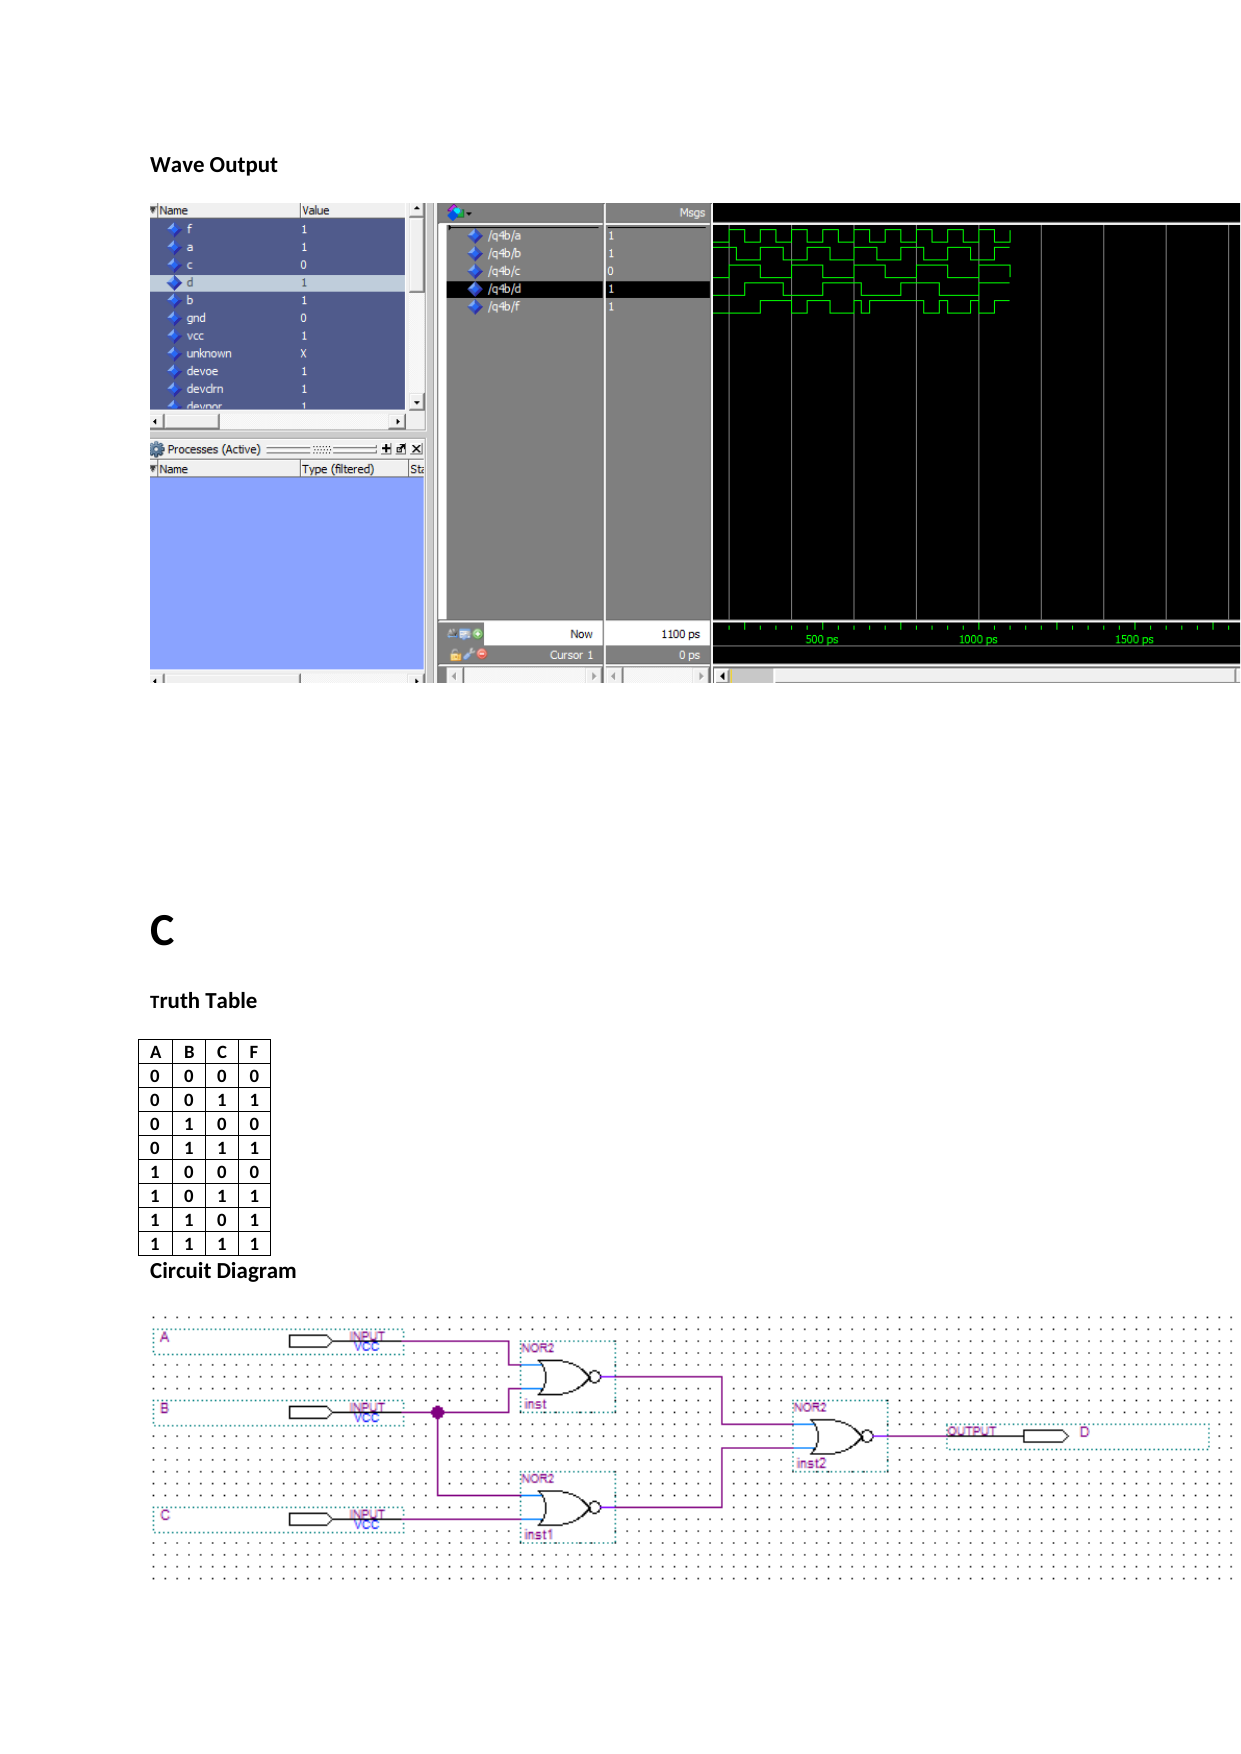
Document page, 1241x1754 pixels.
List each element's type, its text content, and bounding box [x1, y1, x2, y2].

text Truth Table [150, 986, 1090, 1014]
table_cell 0 [206, 1064, 238, 1087]
table_cell 1 [239, 1208, 270, 1231]
table_header C [206, 1040, 238, 1063]
table_cell 1 [206, 1136, 238, 1159]
table_cell 0 [139, 1112, 172, 1135]
table_cell 1 [139, 1184, 172, 1207]
table_cell 0 [173, 1160, 205, 1183]
table_cell 1 [206, 1184, 238, 1207]
table_cell 0 [173, 1064, 205, 1087]
table_cell 1 [173, 1232, 205, 1255]
table_cell 1 [239, 1088, 270, 1111]
table_cell 0 [206, 1112, 238, 1135]
table_cell 0 [239, 1160, 270, 1183]
picture [150, 1308, 1241, 1590]
table_cell 1 [239, 1232, 270, 1255]
table_cell 1 [139, 1232, 172, 1255]
table_cell 1 [139, 1208, 172, 1231]
table_cell 0 [206, 1208, 238, 1231]
table_cell 1 [139, 1160, 172, 1183]
table_cell 1 [206, 1232, 238, 1255]
table_cell 0 [139, 1136, 172, 1159]
table_cell 0 [173, 1088, 205, 1111]
table_cell 1 [239, 1136, 270, 1159]
picture [150, 203, 1241, 683]
table_cell 1 [206, 1088, 238, 1111]
table_cell 1 [173, 1112, 205, 1135]
table_cell 0 [173, 1184, 205, 1207]
table_cell 0 [139, 1088, 172, 1111]
table_cell 0 [239, 1064, 270, 1087]
table_cell 1 [239, 1184, 270, 1207]
table_cell 1 [173, 1208, 205, 1231]
table_header A [139, 1040, 172, 1063]
table_header B [173, 1040, 205, 1063]
table_cell 1 [173, 1136, 205, 1159]
text C [150, 901, 1090, 957]
table_cell 0 [239, 1112, 270, 1135]
text Circuit Diagram [150, 1256, 1090, 1284]
table_cell 0 [139, 1064, 172, 1087]
table_header F [239, 1040, 270, 1063]
text Wave Output [150, 150, 1090, 178]
table_cell 0 [206, 1160, 238, 1183]
